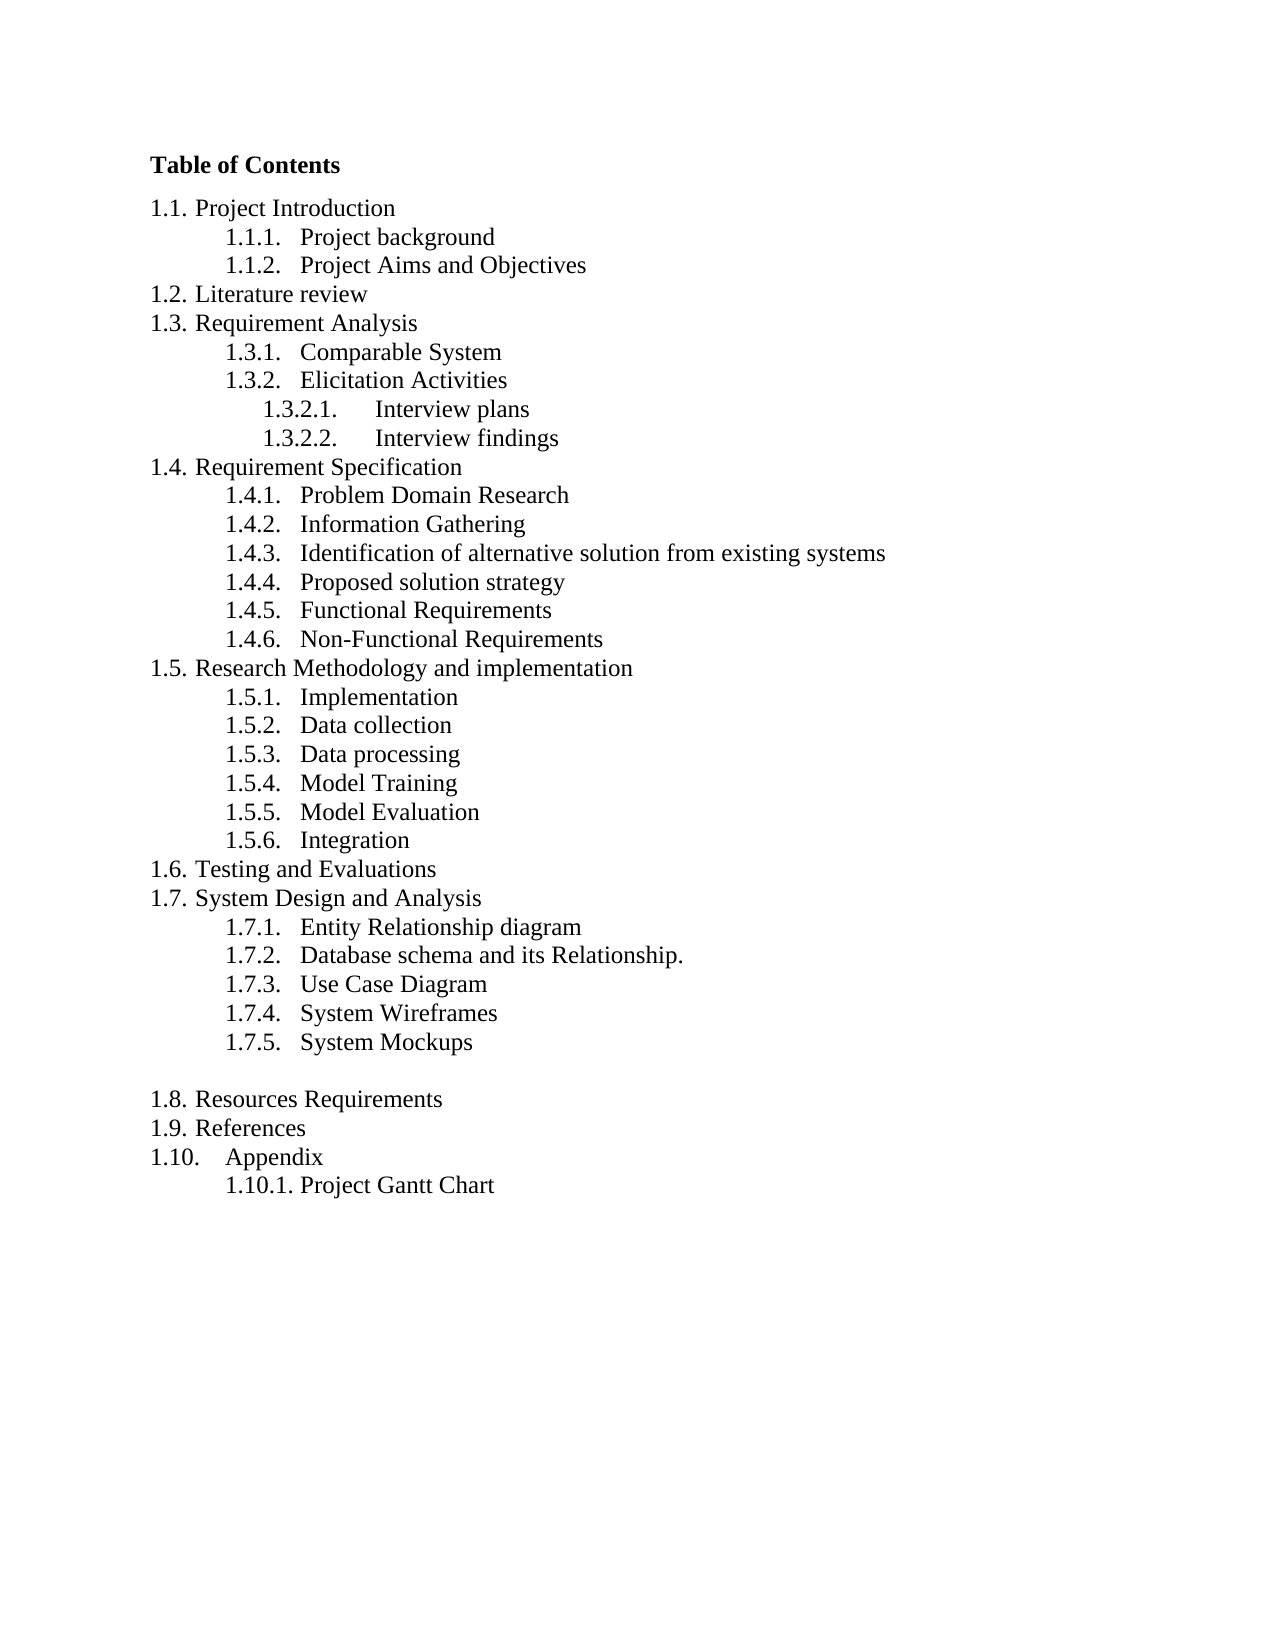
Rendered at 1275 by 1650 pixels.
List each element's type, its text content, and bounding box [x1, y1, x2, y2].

list Requirement Specification [150, 452, 1125, 481]
list Integration [225, 826, 1125, 854]
text Table of Contents [150, 150, 1125, 179]
list System Wireframes [225, 998, 1125, 1027]
list Requirement Analysis [150, 308, 1125, 337]
list Data processing [225, 739, 1125, 768]
list Project Introduction [150, 193, 1125, 222]
list Project Gantt Chart [225, 1171, 1125, 1199]
list Non-Functional Requirements [225, 624, 1125, 653]
list Functional Requirements [225, 596, 1125, 624]
list Problem Domain Research [225, 481, 1125, 509]
list Entity Relationship diagram [225, 912, 1125, 941]
list Appendix [150, 1142, 1125, 1171]
list Testing and Evaluations [150, 854, 1125, 883]
list Interview findings [262, 423, 1125, 452]
list References [150, 1113, 1125, 1142]
list Data collection [225, 711, 1125, 739]
list Database schema and its Relationship. [225, 941, 1125, 969]
list Proposed solution strategy [225, 567, 1125, 596]
list Project Aims and Objectives [225, 251, 1125, 279]
list Resources Requirements [150, 1084, 1125, 1113]
list Comparable System [225, 337, 1125, 366]
list Use Case Diagram [225, 969, 1125, 998]
list Model Evaluation [225, 797, 1125, 826]
list System Mockups [225, 1027, 1125, 1056]
list Literature review [150, 279, 1125, 308]
list Research Methodology and implementation [150, 653, 1125, 682]
list Interview plans [262, 394, 1125, 423]
list System Design and Analysis [150, 883, 1125, 912]
list Elicitation Activities [225, 366, 1125, 394]
list Information Gathering [225, 509, 1125, 538]
list Implementation [225, 682, 1125, 711]
list Model Training [225, 768, 1125, 797]
list Identification of alternative solution from existing systems [225, 538, 1125, 567]
list Project background [225, 222, 1125, 251]
